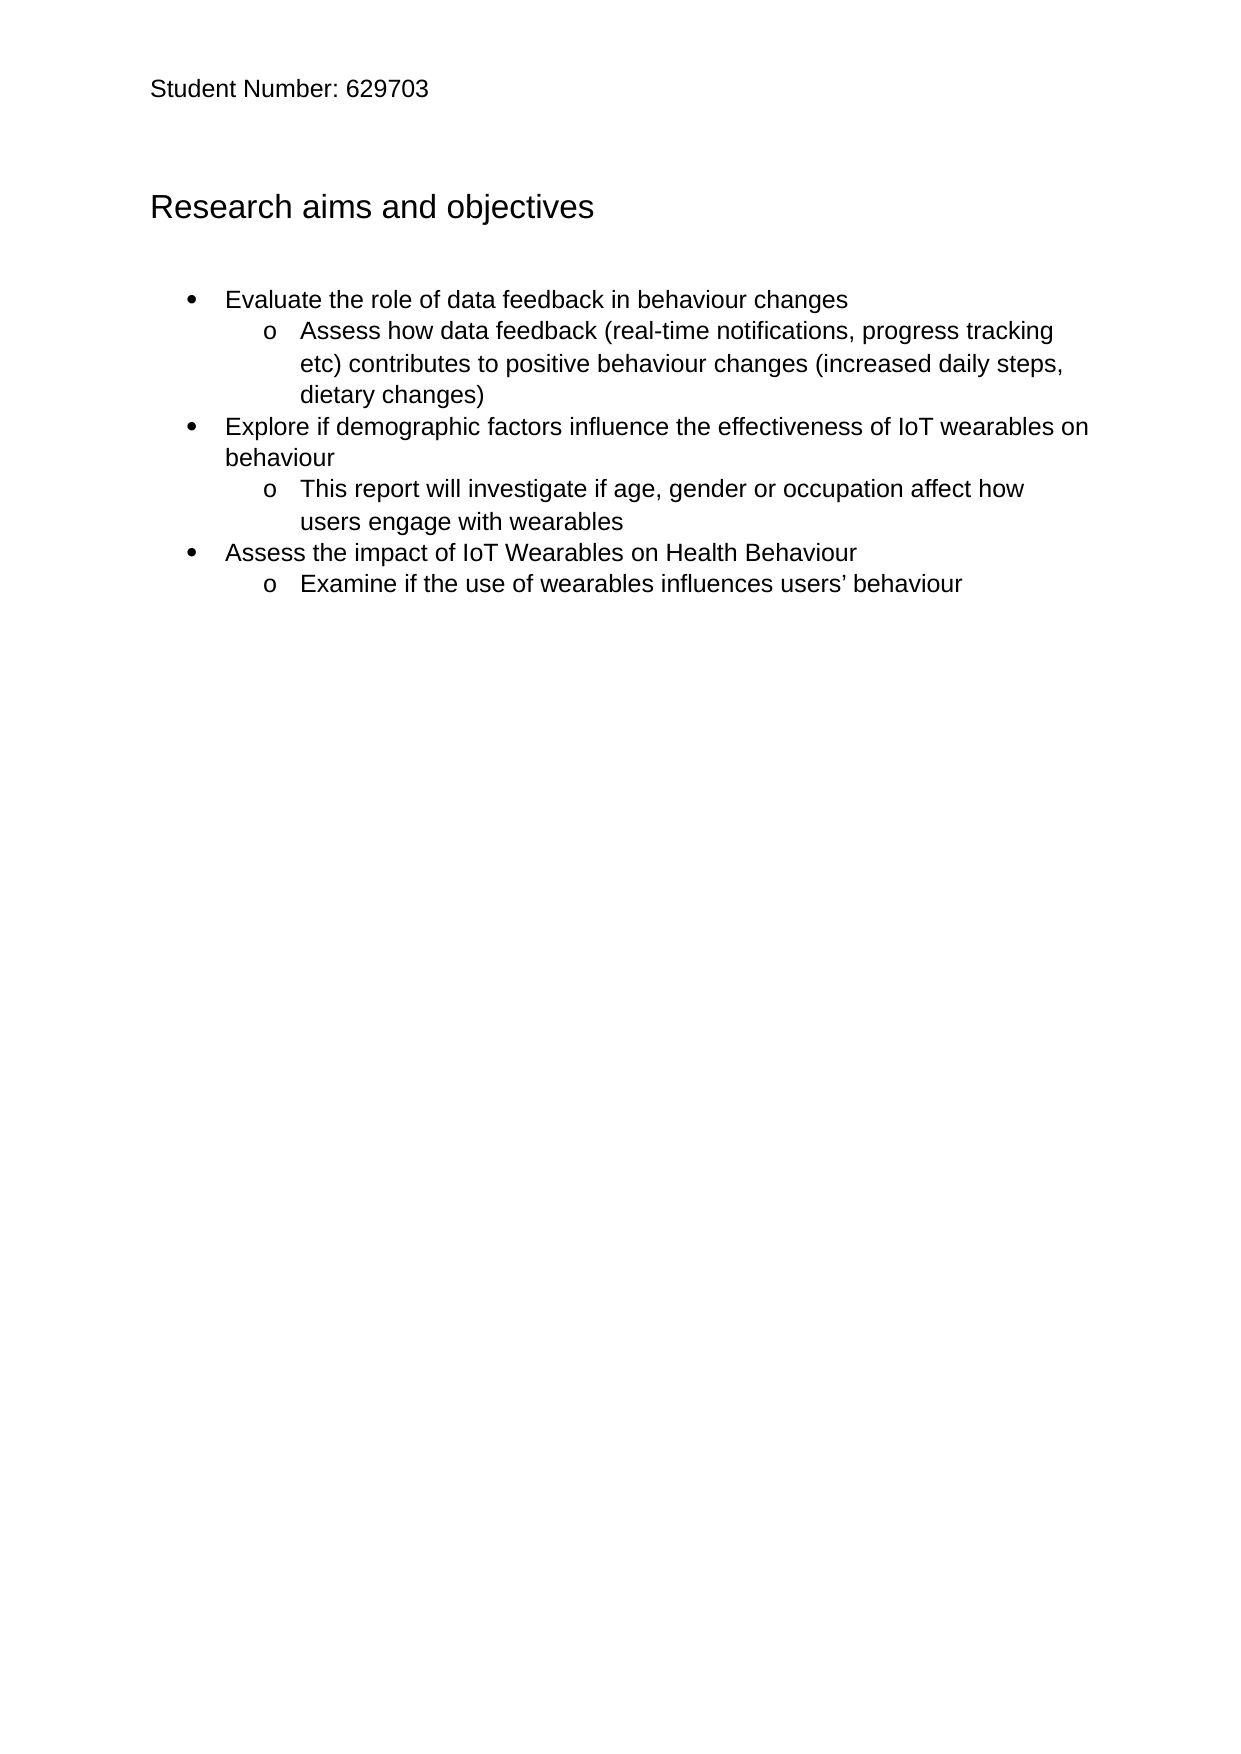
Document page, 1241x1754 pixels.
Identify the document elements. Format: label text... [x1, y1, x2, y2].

list Evaluate the role of data feedback in behaviour changes [187, 285, 1090, 314]
subtitle Research aims and objectives [150, 187, 1090, 226]
list This report will investigate if age, gender or occupation affect how users engage with wearables [262, 474, 1090, 536]
list Examine if the use of wearables influences users’ behaviour [262, 569, 1090, 600]
list Assess the impact of IoT Wearables on Health Behaviour [187, 538, 1090, 567]
list Explore if demographic factors influence the effectiveness of IoT wearables on behaviour [187, 411, 1090, 471]
list Assess how data feedback (real-time notifications, progress tracking etc) contributes to positive behaviour changes (increased daily steps, dietary changes) [262, 316, 1090, 409]
